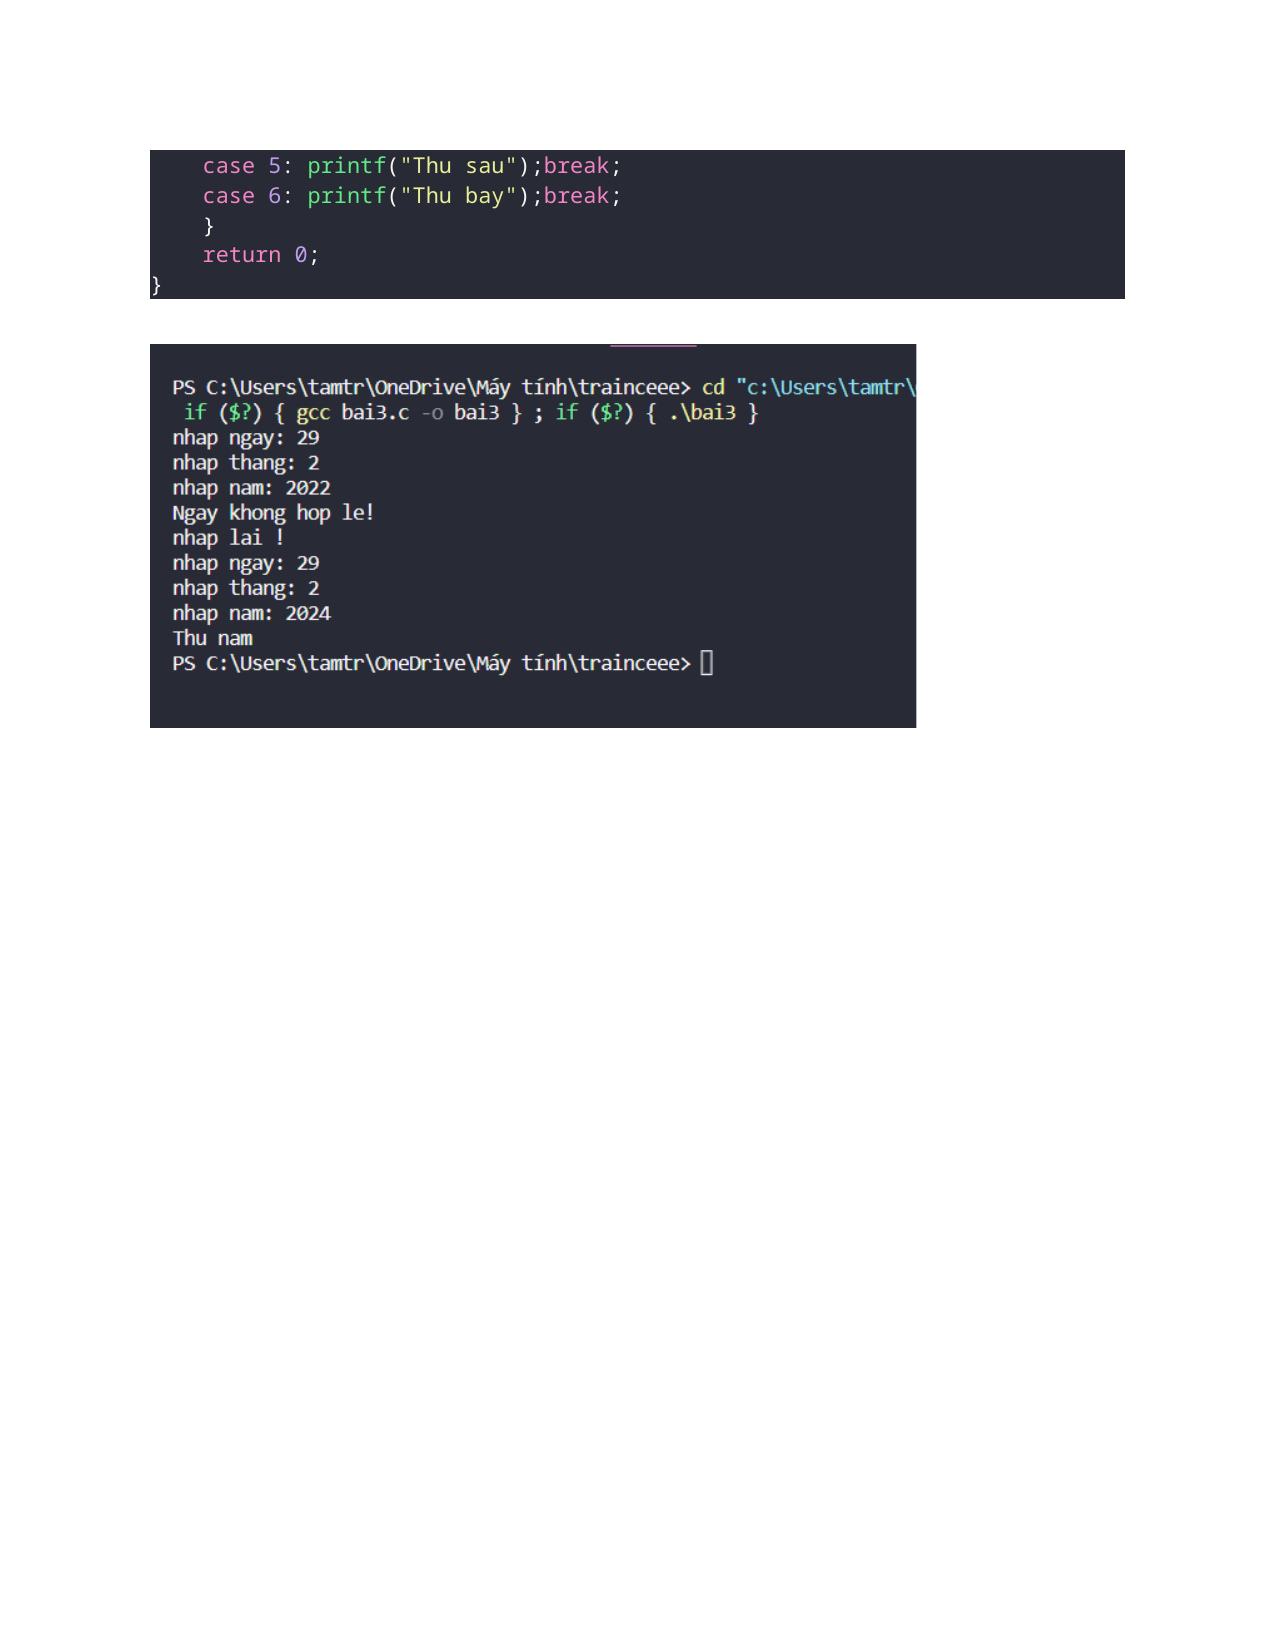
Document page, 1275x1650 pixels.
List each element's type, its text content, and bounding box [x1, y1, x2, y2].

text return 0; [150, 239, 1125, 269]
text } [150, 269, 1125, 299]
text case 6: printf("Thu bay");break; [150, 180, 1125, 209]
text } [150, 209, 1125, 239]
picture [150, 344, 917, 728]
text case 5: printf("Thu sau");break; [150, 150, 1125, 180]
